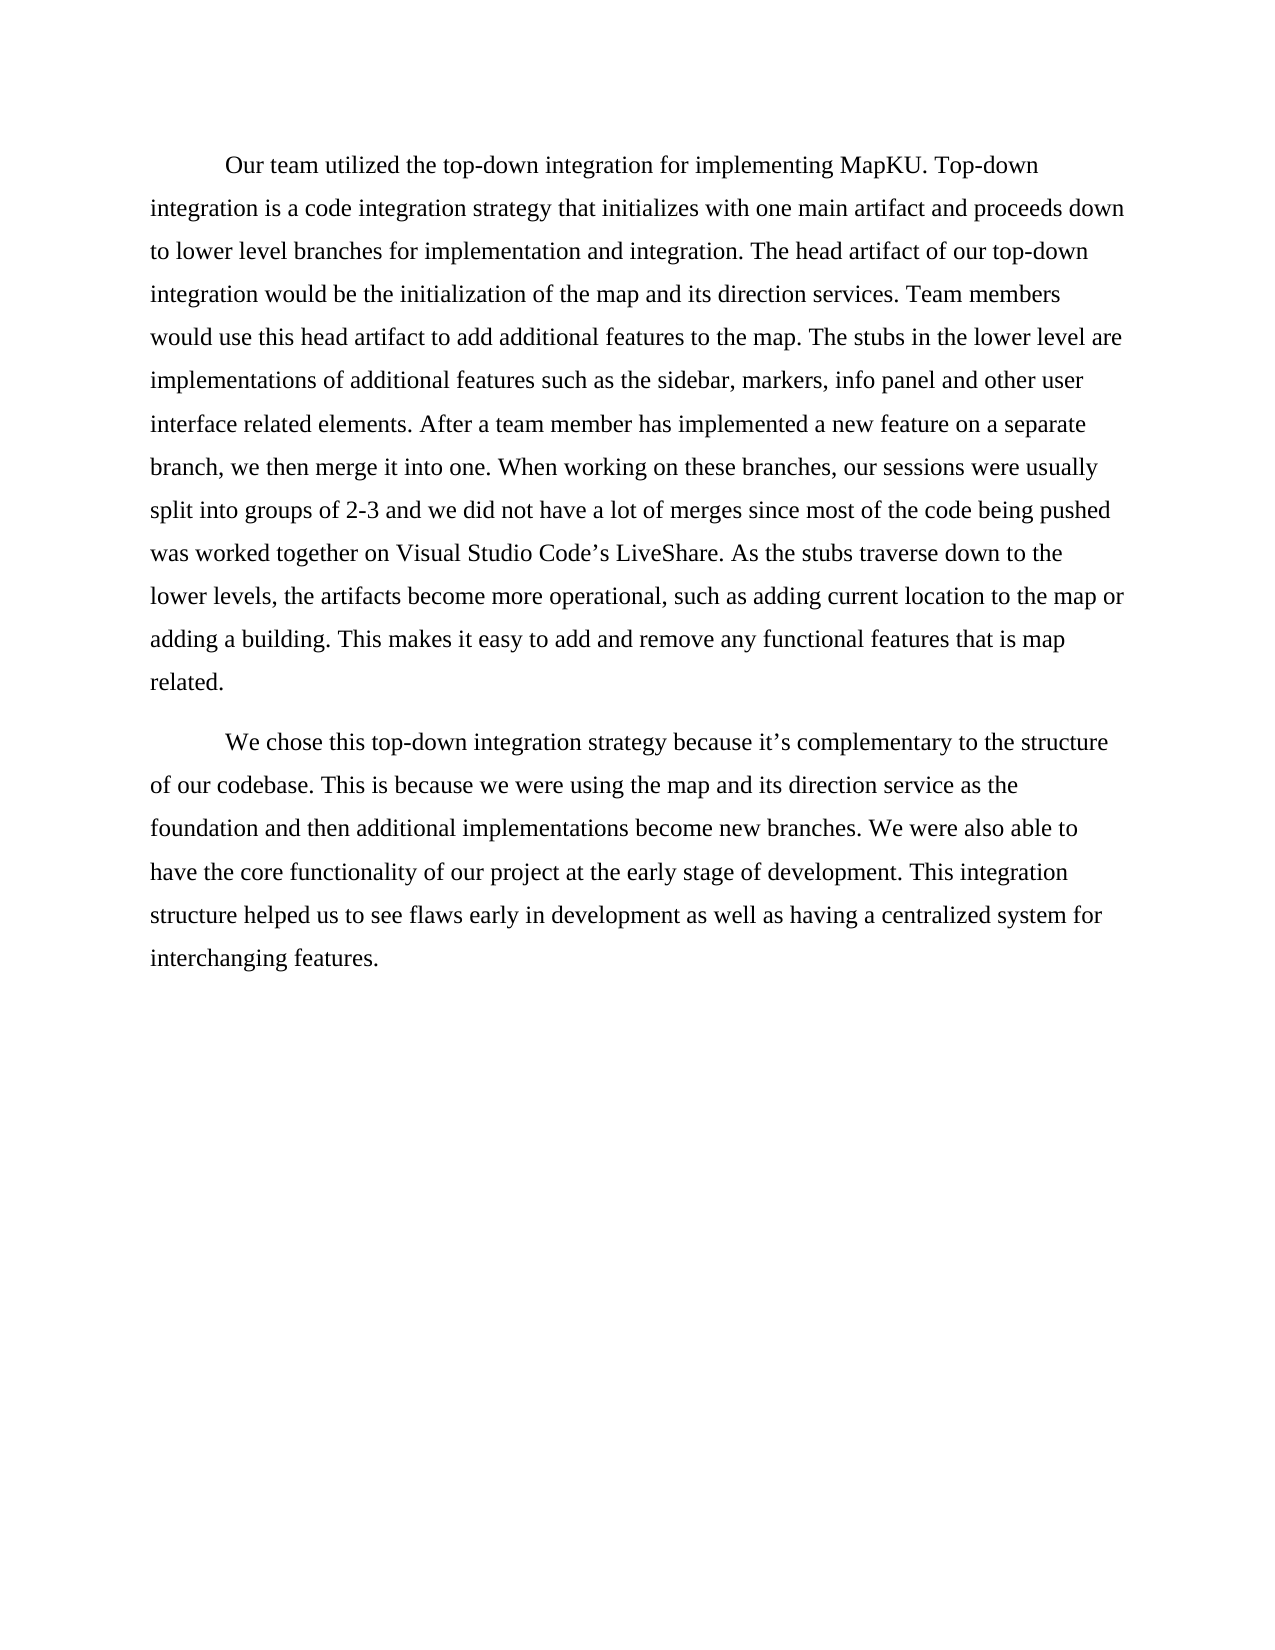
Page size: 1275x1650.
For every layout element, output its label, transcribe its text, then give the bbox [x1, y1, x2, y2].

text We chose this top-down integration strategy because it’s complementary to the structure of our codebase. This is because we were using the map and its direction service as the foundation and then additional implementations become new branches. We were also able to have the core functionality of our project at the early stage of development. This integration structure helped us to see flaws early in development as well as having a centralized system for interchanging features. [150, 727, 1125, 972]
text Our team utilized the top-down integration for implementing MapKU. Top-down integration is a code integration strategy that initializes with one main artifact and proceeds down to lower level branches for implementation and integration. The head artifact of our top-down integration would be the initialization of the map and its direction services. Team members would use this head artifact to add additional features to the map. The stubs in the lower level are implementations of additional features such as the sidebar, markers, info panel and other user interface related elements. After a team member has implemented a new feature on a separate branch, we then merge it into one. When working on these branches, our sessions were usually split into groups of 2-3 and we did not have a lot of merges since most of the code being pushed was worked together on Visual Studio Code’s LiveShare. As the stubs traverse down to the lower levels, the artifacts become more operational, such as adding current location to the map or adding a building. This makes it easy to add and remove any functional features that is map related. [150, 150, 1125, 696]
